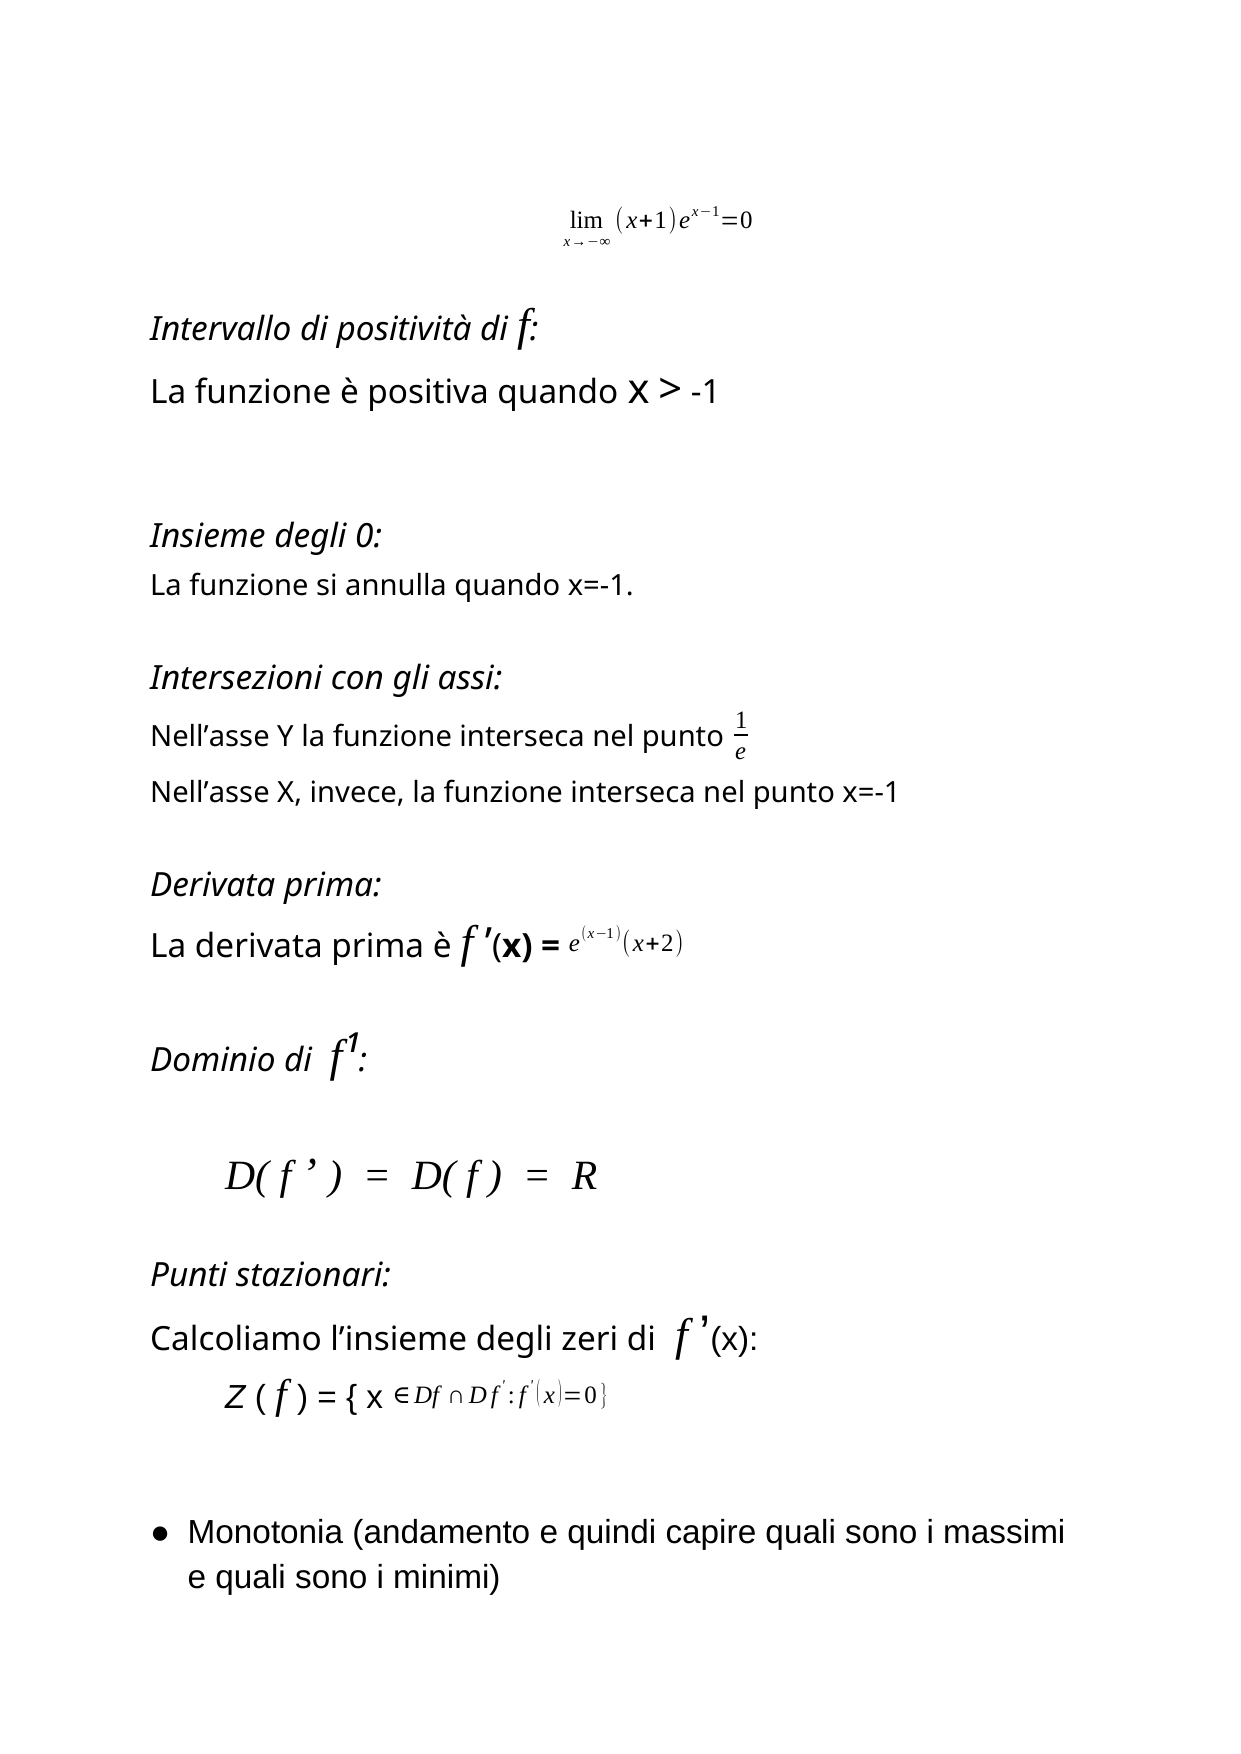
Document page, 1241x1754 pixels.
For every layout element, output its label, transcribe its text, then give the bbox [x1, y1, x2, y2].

list Monotonia (andamento e quindi capire quali sono i massimi e quali sono i minimi) [150, 1513, 1090, 1595]
text La derivata prima è f ’(x) = [150, 913, 1090, 970]
text Nell’asse X, invece, la funzione interseca nel punto x=-1 [150, 771, 1090, 811]
text Intersezioni con gli assi: [150, 654, 1090, 699]
text La funzione si annulla quando x=-1. [150, 564, 1090, 604]
text Intervallo di positività di f: [150, 298, 1090, 351]
text Punti stazionari: [150, 1251, 1090, 1296]
text Calcoliamo l’insieme degli zeri di f ’(x): [150, 1303, 1090, 1361]
text D( f ’ ) = D( f ) = R [225, 1146, 1090, 1199]
text Nell’asse Y la funzione interseca nel punto [150, 706, 1090, 765]
text Z ( f ) = { x [225, 1369, 1090, 1417]
text Insieme degli 0: [150, 512, 1090, 557]
text Dominio di f¹: [150, 1022, 1090, 1085]
text La funzione è positiva quando x > -1 [150, 358, 1090, 415]
text Derivata prima: [150, 861, 1090, 906]
